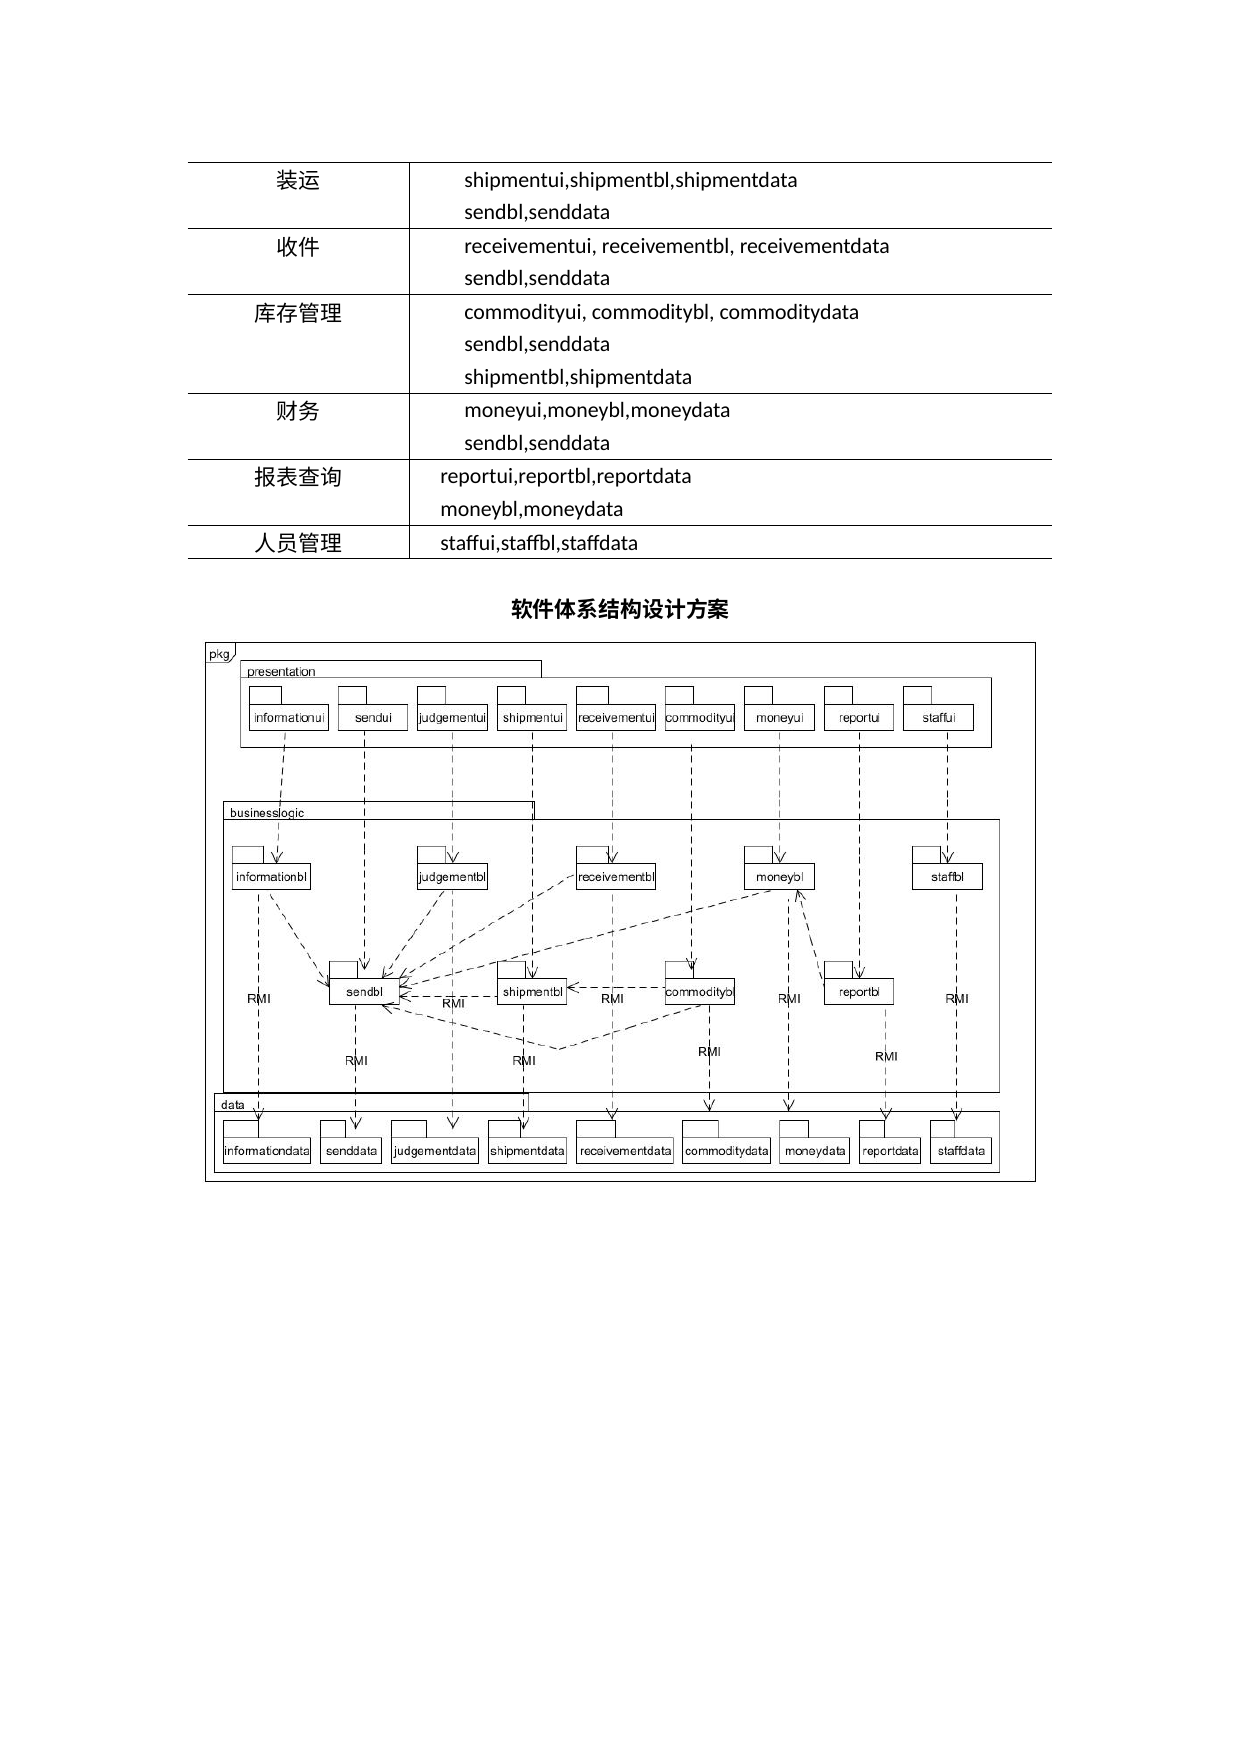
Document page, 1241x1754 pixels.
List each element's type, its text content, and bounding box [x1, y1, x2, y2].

table_cell 报表查询 [188, 460, 409, 525]
table_cell 财务 [188, 394, 409, 459]
table_cell receivementui, receivementbl, receivementdata sendbl,senddata [410, 229, 1052, 294]
table_cell 人员管理 [188, 526, 409, 558]
table_cell 库存管理 [188, 295, 409, 393]
table_cell shipmentui,shipmentbl,shipmentdata sendbl,senddata [410, 163, 1052, 228]
table_cell moneyui,moneybl,moneydata sendbl,senddata [410, 394, 1052, 459]
text 软件体系结构设计方案 [187, 592, 1053, 624]
table_cell commodityui, commoditybl, commoditydata sendbl,senddata shipmentbl,shipmentdata [410, 295, 1052, 393]
table_cell reportui,reportbl,reportdata moneybl,moneydata [410, 460, 1052, 525]
table_cell staffui,staffbl,staffdata [410, 526, 1052, 558]
table_cell 收件 [188, 229, 409, 294]
table_cell 装运 [188, 163, 409, 228]
picture [187, 624, 1053, 1199]
